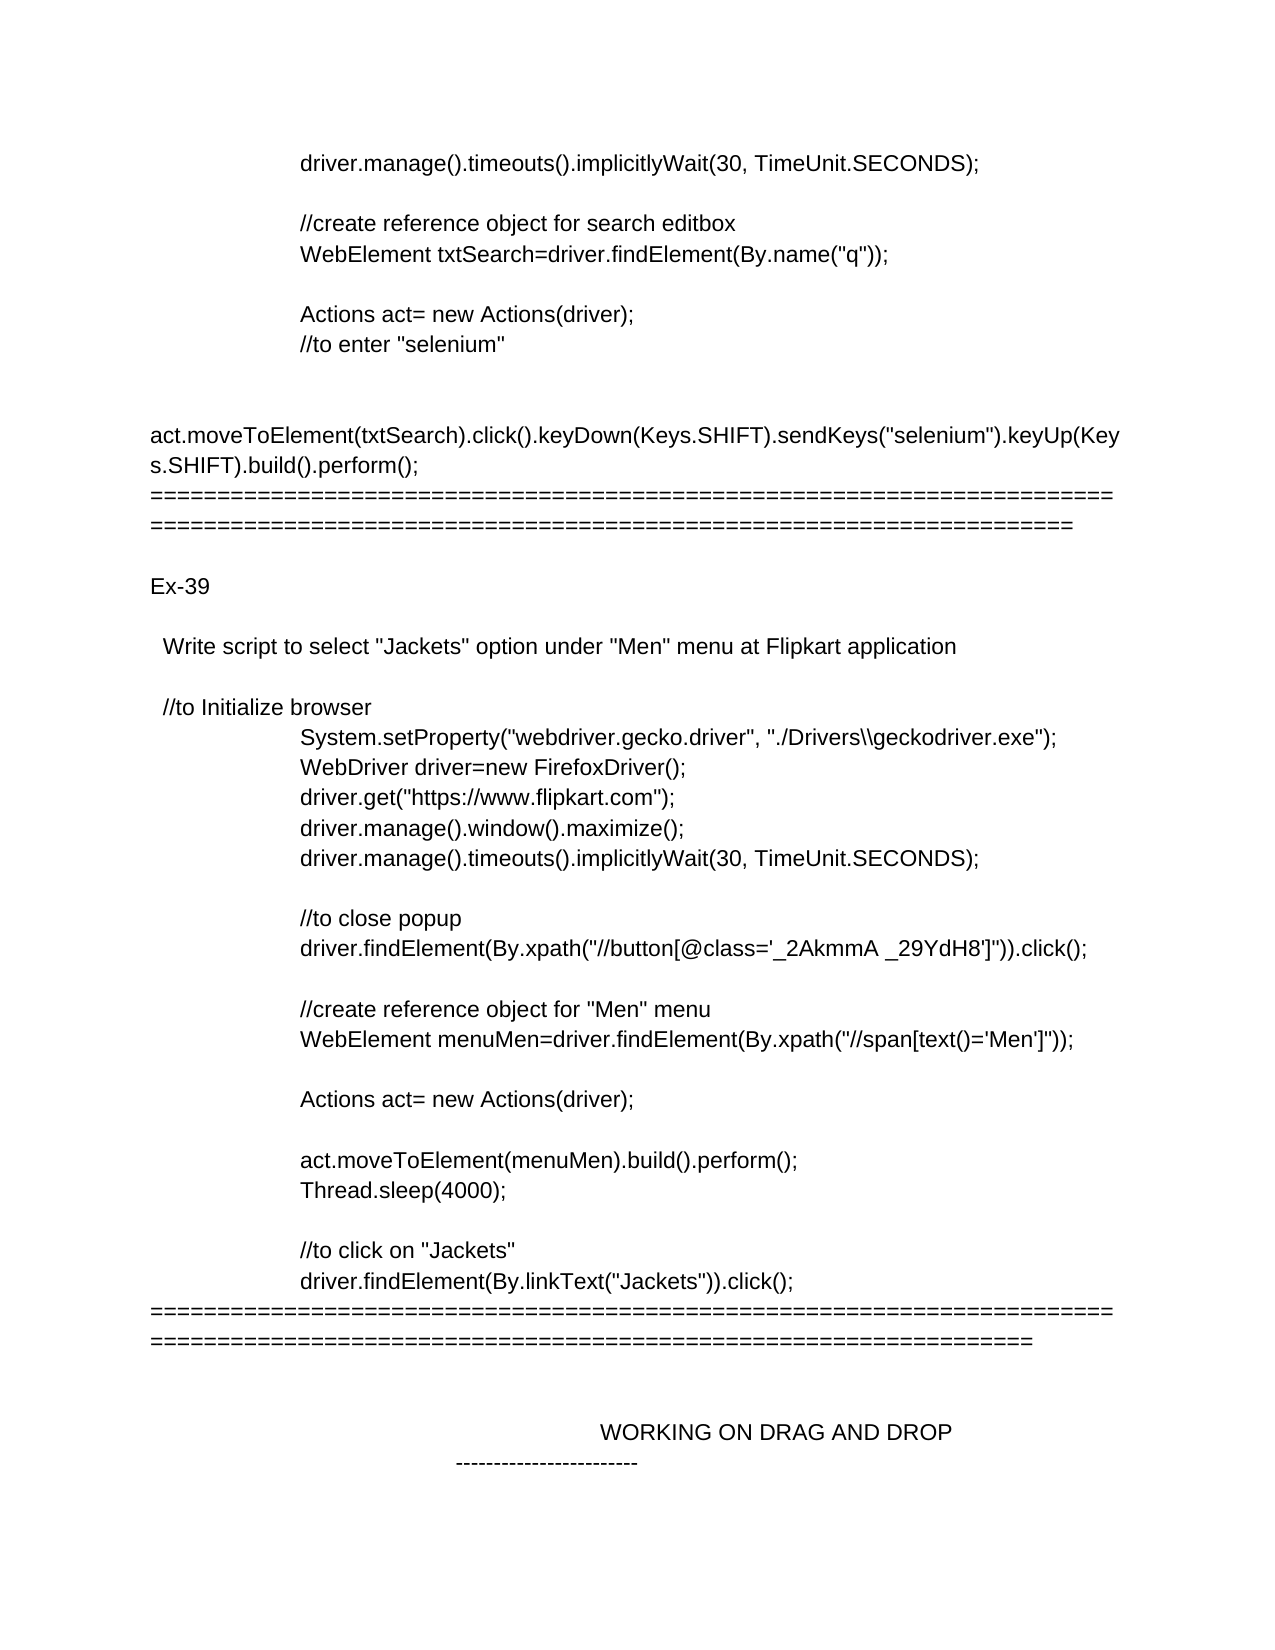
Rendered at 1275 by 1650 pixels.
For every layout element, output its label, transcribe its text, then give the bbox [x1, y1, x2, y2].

text //create reference object for "Men" menu [150, 996, 1125, 1022]
text //to close popup [150, 905, 1125, 932]
text driver.findElement(By.linkText("Jackets")).click(); [150, 1268, 1125, 1294]
text driver.findElement(By.xpath("//button[@class='_2AkmmA _29YdH8']")).click(); [150, 935, 1125, 962]
text driver.get("https://www.flipkart.com"); [150, 784, 1125, 811]
text Ex-39 [150, 573, 1125, 599]
text driver.manage().timeouts().implicitlyWait(30, TimeUnit.SECONDS); [150, 150, 1125, 176]
text WebDriver driver=new FirefoxDriver(); [150, 754, 1125, 781]
text WebElement txtSearch=driver.findElement(By.name("q")); [150, 241, 1125, 267]
text //to Initialize browser [150, 694, 1125, 720]
text driver.manage().window().maximize(); [150, 814, 1125, 841]
text Actions act= new Actions(driver); [150, 301, 1125, 327]
text act.moveToElement(txtSearch).click().keyDown(Keys.SHIFT).sendKeys("selenium").keyUp(Keys.SHIFT).build().perform(); [150, 361, 1125, 478]
text //to enter "selenium" [150, 331, 1125, 358]
text ========================================================================================================================================== [150, 1298, 1125, 1354]
text act.moveToElement(menuMen).build().perform(); [150, 1147, 1125, 1173]
text System.setProperty("webdriver.gecko.driver", "./Drivers\\geckodriver.exe"); [150, 724, 1125, 750]
text driver.manage().timeouts().implicitlyWait(30, TimeUnit.SECONDS); [150, 845, 1125, 871]
text ------------------------ [150, 1449, 1125, 1475]
text ============================================================================================================================================= [150, 482, 1125, 539]
text //create reference object for search editbox [150, 210, 1125, 237]
text Actions act= new Actions(driver); [150, 1086, 1125, 1113]
text WORKING ON DRAG AND DROP [150, 1419, 1125, 1445]
text Thread.sleep(4000); [150, 1177, 1125, 1203]
text Write script to select "Jackets" option under "Men" menu at Flipkart application [150, 633, 1125, 660]
text WebElement menuMen=driver.findElement(By.xpath("//span[text()='Men']")); [150, 1026, 1125, 1052]
text //to click on "Jackets" [150, 1237, 1125, 1264]
